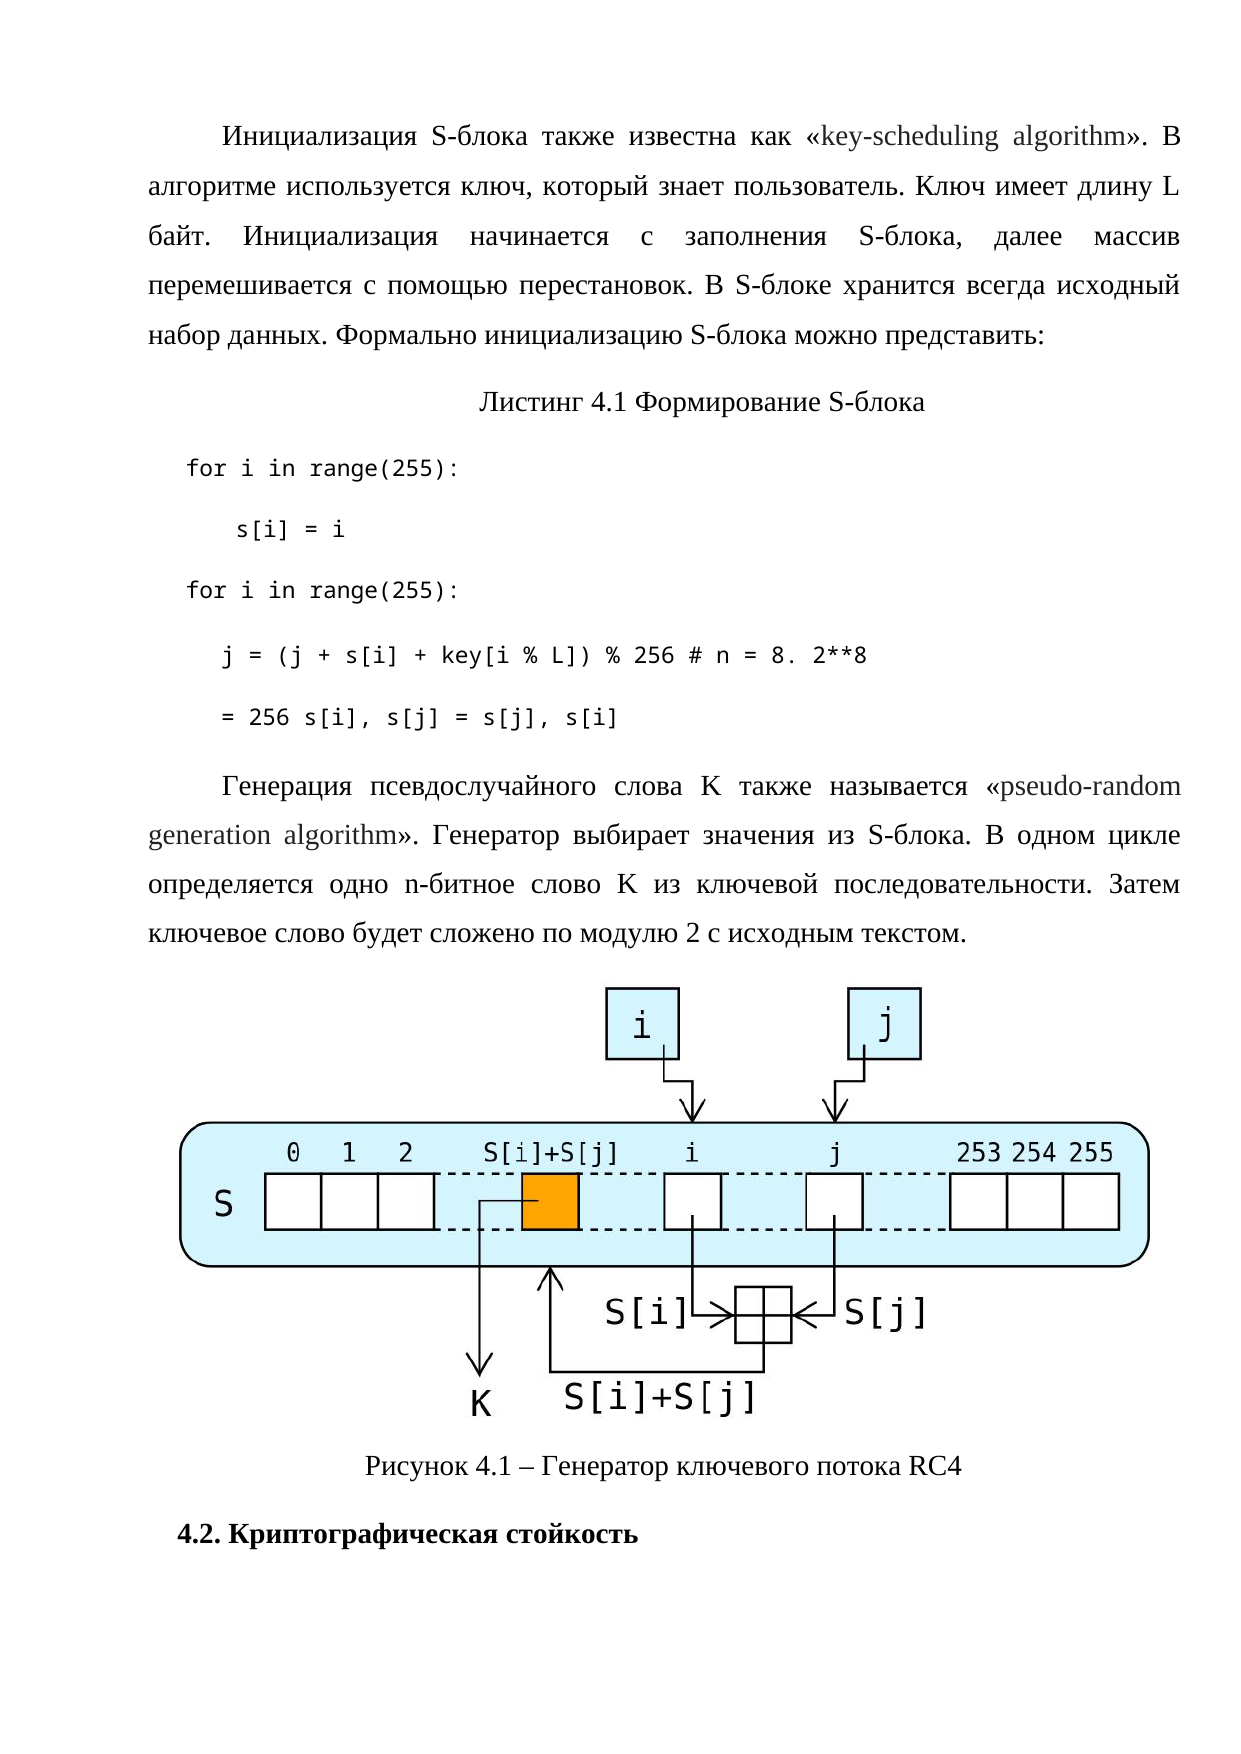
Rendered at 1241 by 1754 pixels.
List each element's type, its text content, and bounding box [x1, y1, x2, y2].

picture [177, 983, 1152, 1419]
text Инициализация S-блока также известна как «key-scheduling algorithm». В алгоритме используется ключ, который знает пользователь. Ключ имеет длину L байт. Инициализация начинается с заполнения S-блока, далее массив перемешивается с помощью перестановок. В S-блоке хранится всегда исходный набор данных. Формально инициализацию S-блока можно представить: [148, 118, 1181, 350]
text j = (j + s[i] + key[i % L]) % 256 # n = 8. 2**8 = 256 s[i], s[j] = s[j], s[i] [221, 639, 887, 732]
text for i in range(255): [185, 574, 1181, 606]
text Генерация псевдослучайного слова K также называется «pseudo-random generation algorithm». Генератор выбирает значения из S-блока. В одном цикле определяется одно n-битное слово K из ключевой последовательности. Затем ключевое слово будет сложено по модулю 2 с исходным текстом. [148, 768, 1181, 949]
text Листинг 4.1 Формирование S-блока [479, 384, 1181, 417]
text for i in range(255): [185, 451, 1181, 483]
text s[i] = i [235, 513, 1181, 544]
text 4.2. Криптографическая стойкость [177, 1516, 1181, 1549]
text Рисунок 4.1 – Генератор ключевого потока RC4 [364, 1448, 1181, 1482]
